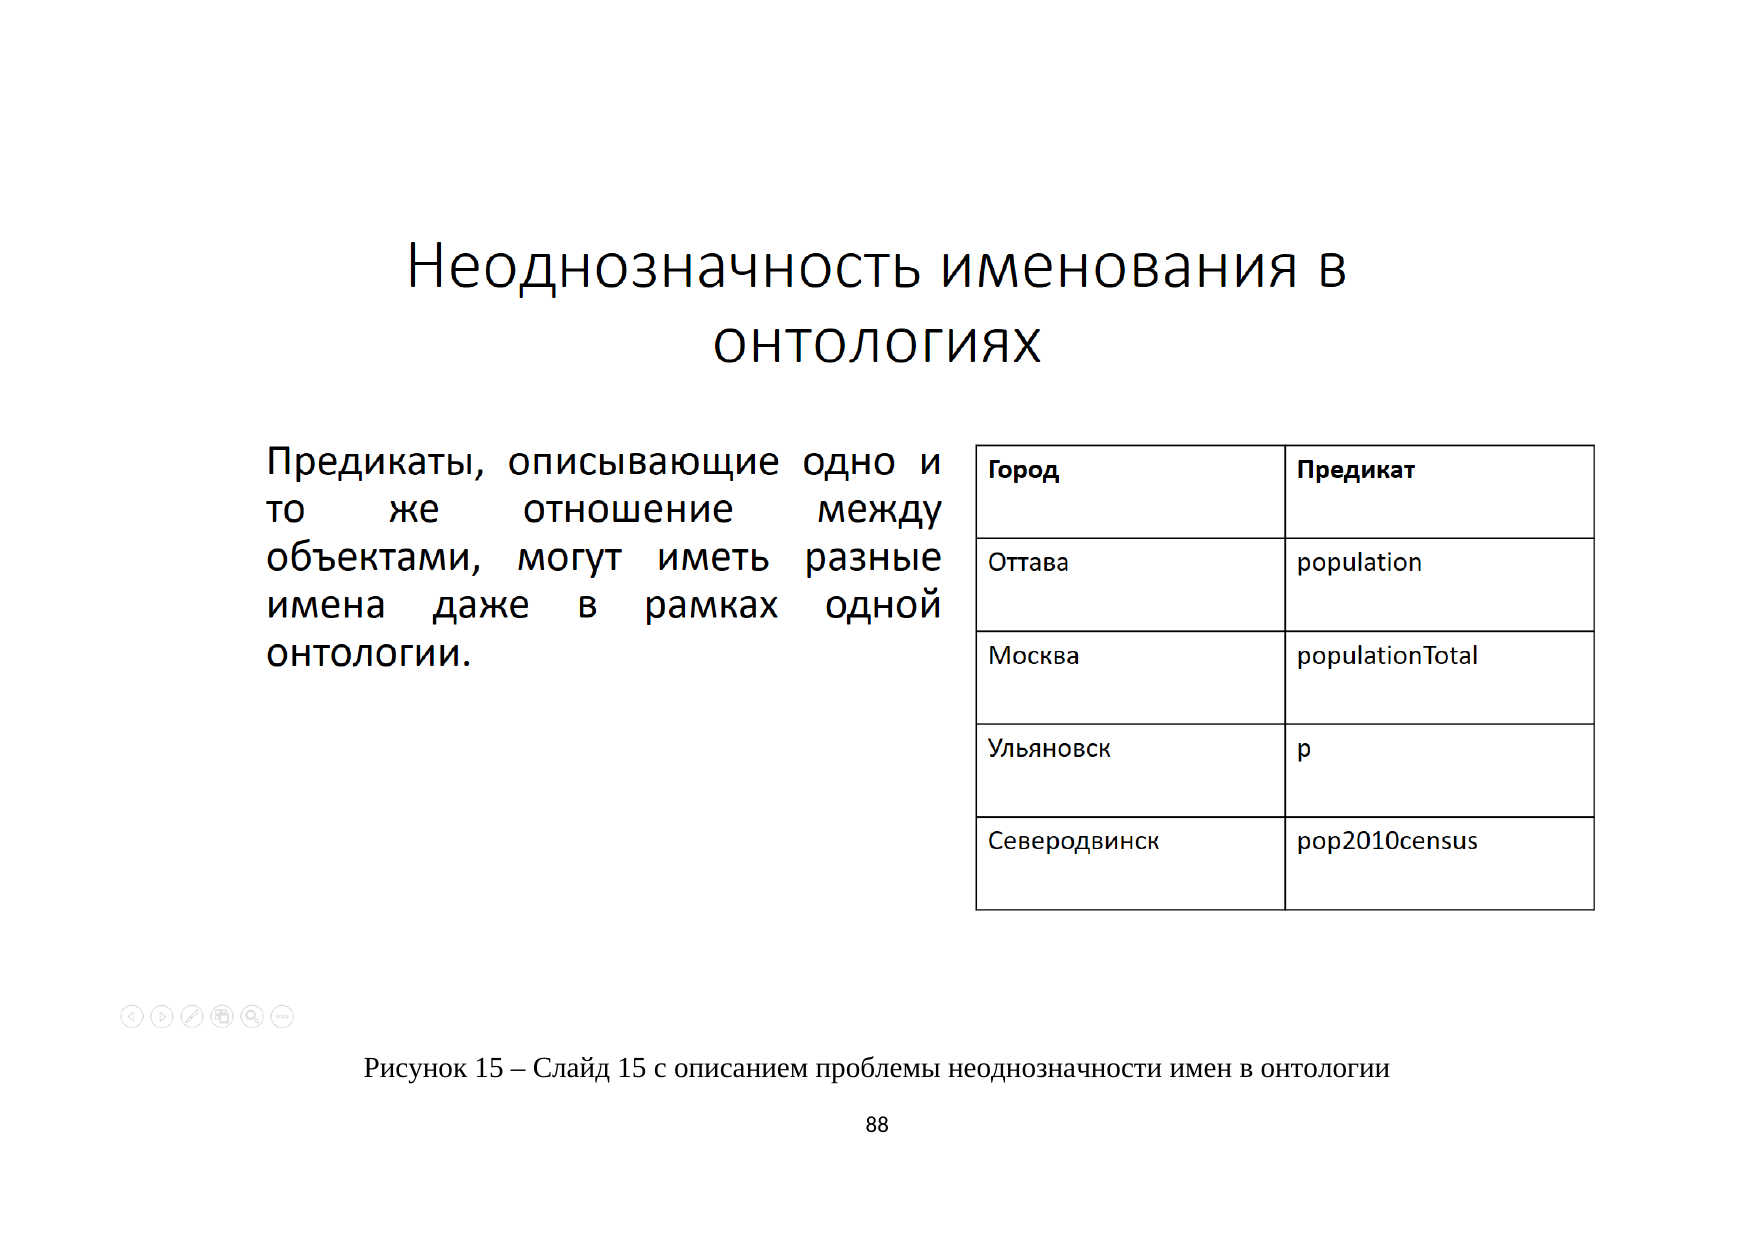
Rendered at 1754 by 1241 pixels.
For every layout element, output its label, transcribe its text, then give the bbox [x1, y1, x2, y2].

picture [118, 177, 1636, 1031]
text Рисунок 15 – Слайд 15 с описанием проблемы неоднозначности имен в онтологии [118, 1050, 1636, 1083]
